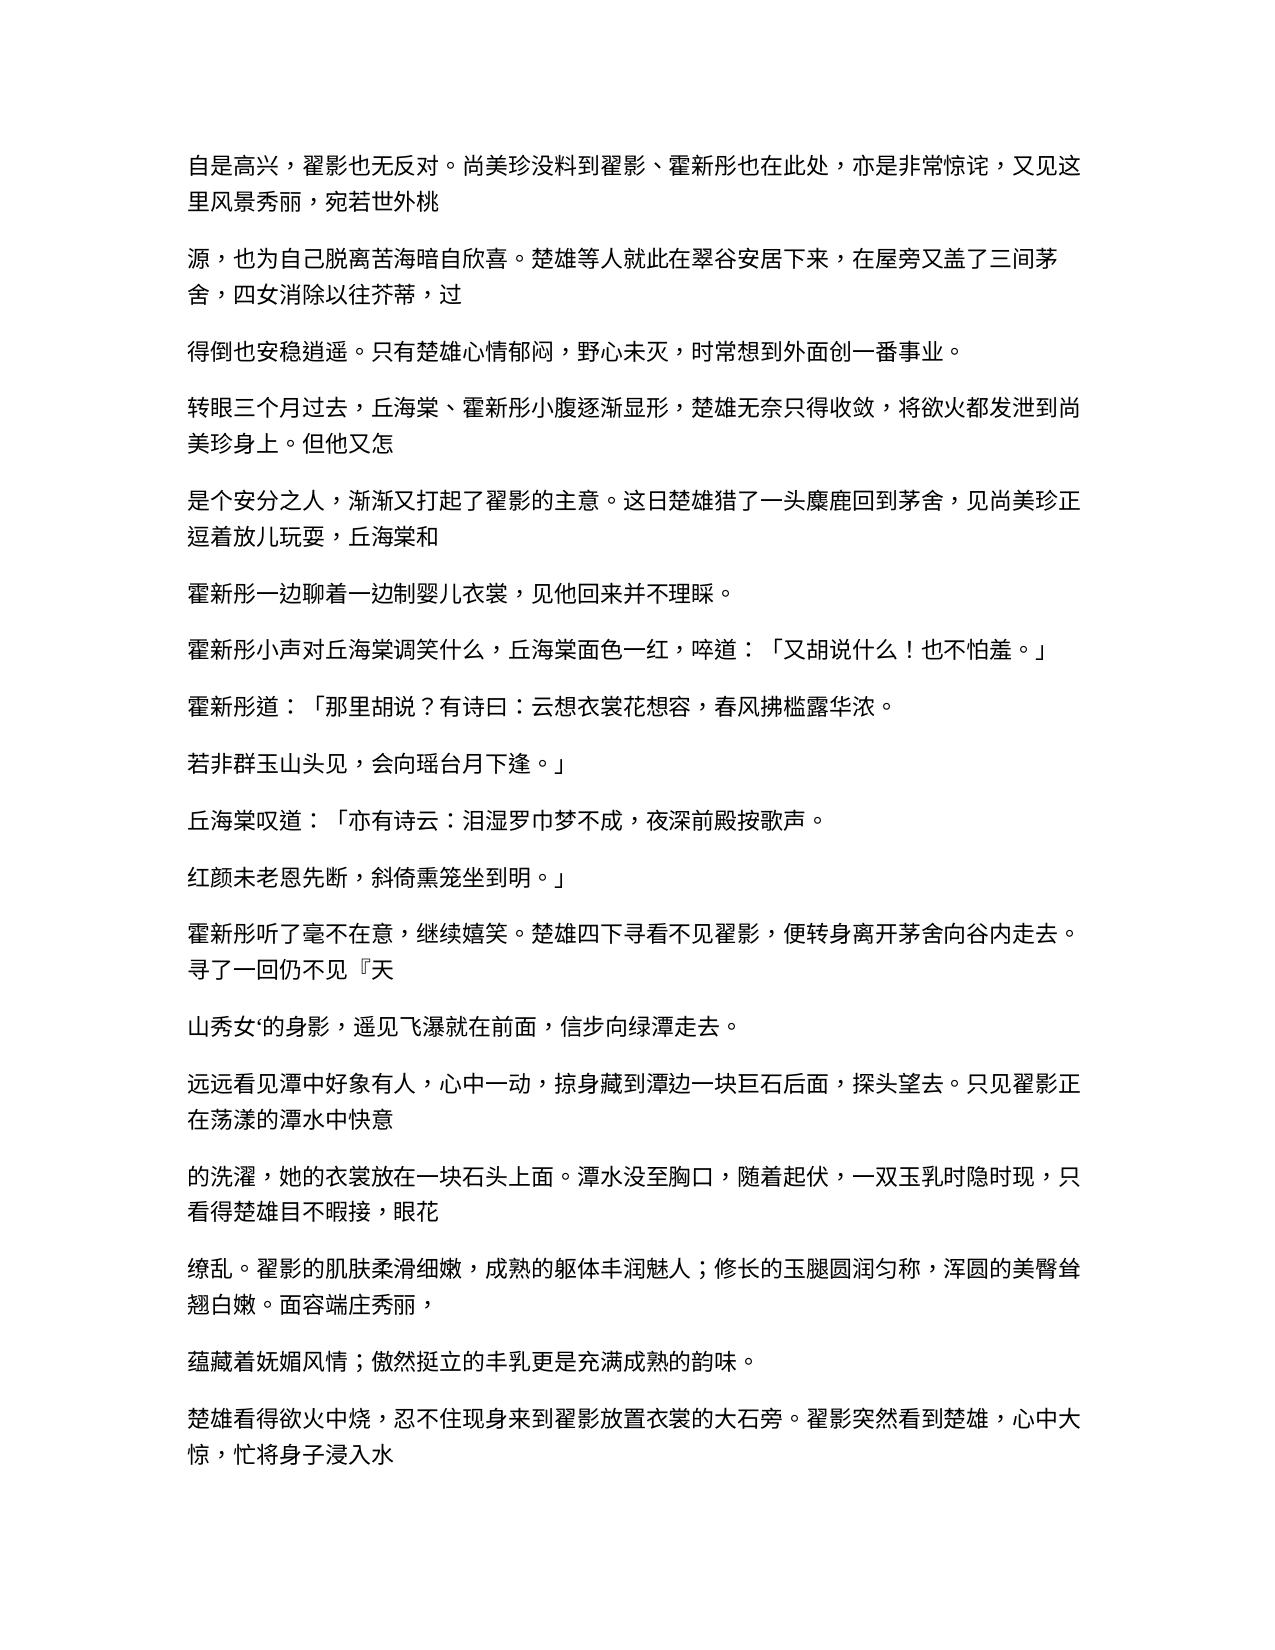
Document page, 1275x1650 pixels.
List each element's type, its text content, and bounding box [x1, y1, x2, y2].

text 若非群玉山头见，会向瑶台月下逢。」 [187, 748, 1087, 779]
text 转眼三个月过去，丘海棠、霍新彤小腹逐渐显形，楚雄无奈只得收敛，将欲火都发泄到尚美珍身上。但他又怎 [187, 392, 1087, 459]
text 远远看见潭中好象有人，心中一动，掠身藏到潭边一块巨石后面，探头望去。只见翟影正在荡漾的潭水中快意 [187, 1068, 1087, 1135]
text 霍新彤听了毫不在意，继续嬉笑。楚雄四下寻看不见翟影，便转身离开茅舍向谷内走去。寻了一回仍不见『天 [187, 918, 1087, 985]
text 霍新彤一边聊着一边制婴儿衣裳，见他回来并不理睬。 [187, 578, 1087, 609]
text 楚雄看得欲火中烧，忍不住现身来到翟影放置衣裳的大石旁。翟影突然看到楚雄，心中大惊，忙将身子浸入水 [187, 1403, 1087, 1470]
text 自是高兴，翟影也无反对。尚美珍没料到翟影、霍新彤也在此处，亦是非常惊诧，又见这里风景秀丽，宛若世外桃 [187, 150, 1087, 217]
text 霍新彤道：「那里胡说？有诗曰：云想衣裳花想容，春风拂槛露华浓。 [187, 691, 1087, 722]
text 是个安分之人，渐渐又打起了翟影的主意。这日楚雄猎了一头麋鹿回到茅舍，见尚美珍正逗着放儿玩耍，丘海棠和 [187, 485, 1087, 552]
text 丘海棠叹道：「亦有诗云：泪湿罗巾梦不成，夜深前殿按歌声。 [187, 805, 1087, 836]
text 霍新彤小声对丘海棠调笑什么，丘海棠面色一红，啐道：「又胡说什么！也不怕羞。」 [187, 634, 1087, 666]
text 红颜未老恩先断，斜倚熏笼坐到明。」 [187, 861, 1087, 893]
text 得倒也安稳逍遥。只有楚雄心情郁闷，野心未灭，时常想到外面创一番事业。 [187, 335, 1087, 367]
text 的洗濯，她的衣裳放在一块石头上面。潭水没至胸口，随着起伏，一双玉乳时隐时现，只看得楚雄目不暇接，眼花 [187, 1160, 1087, 1228]
text 山秀女‘的身影，遥见飞瀑就在前面，信步向绿潭走去。 [187, 1011, 1087, 1042]
text 源，也为自己脱离苦海暗自欣喜。楚雄等人就此在翠谷安居下来，在屋旁又盖了三间茅舍，四女消除以往芥蒂，过 [187, 243, 1087, 310]
text 缭乱。翟影的肌肤柔滑细嫩，成熟的躯体丰润魅人；修长的玉腿圆润匀称，浑圆的美臀耸翘白嫩。面容端庄秀丽， [187, 1253, 1087, 1320]
text 蕴藏着妩媚风情；傲然挺立的丰乳更是充满成熟的韵味。 [187, 1346, 1087, 1377]
